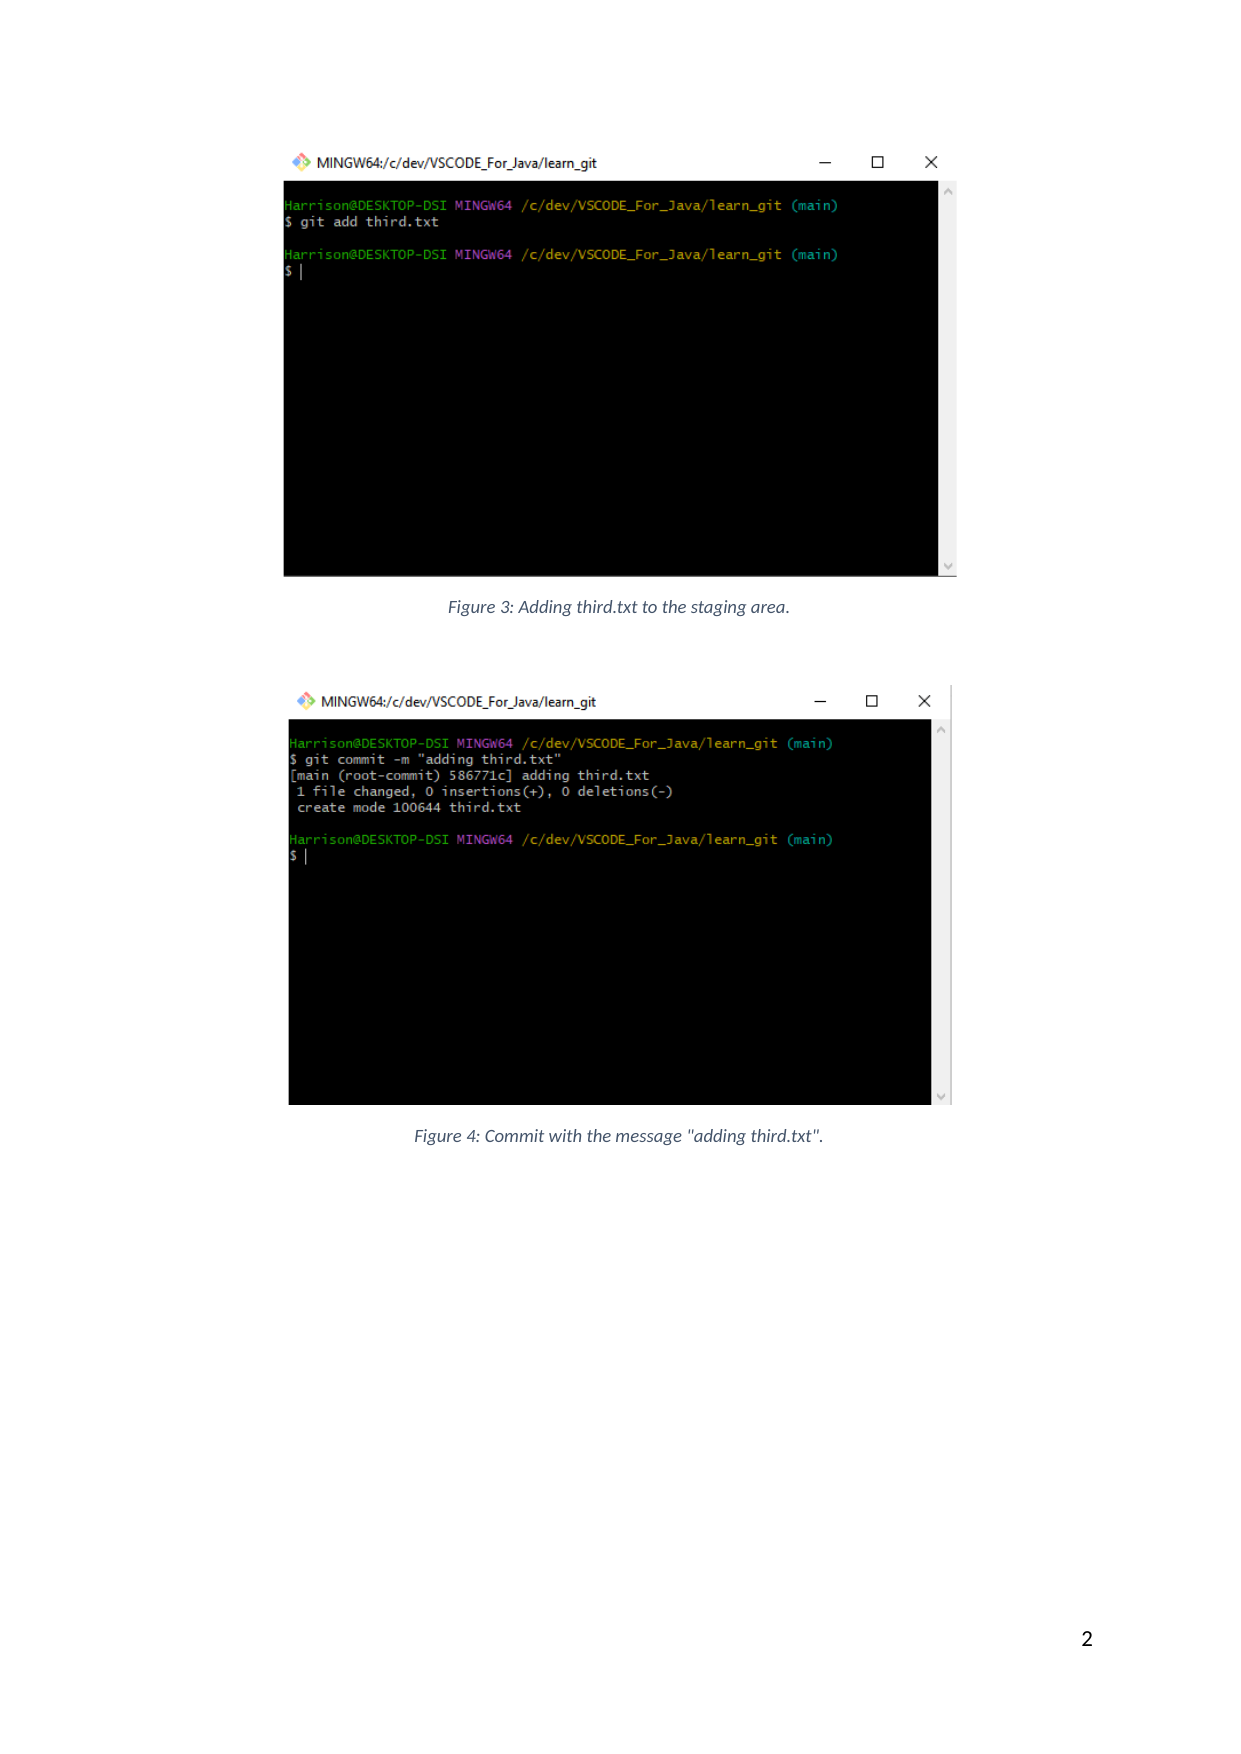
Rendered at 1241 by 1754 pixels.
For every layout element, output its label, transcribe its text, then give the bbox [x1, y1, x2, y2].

text Figure 4: Commit with the message "adding third.txt". [148, 1124, 1093, 1147]
text Figure 3: Adding third.txt to the staging area. [148, 595, 1093, 618]
